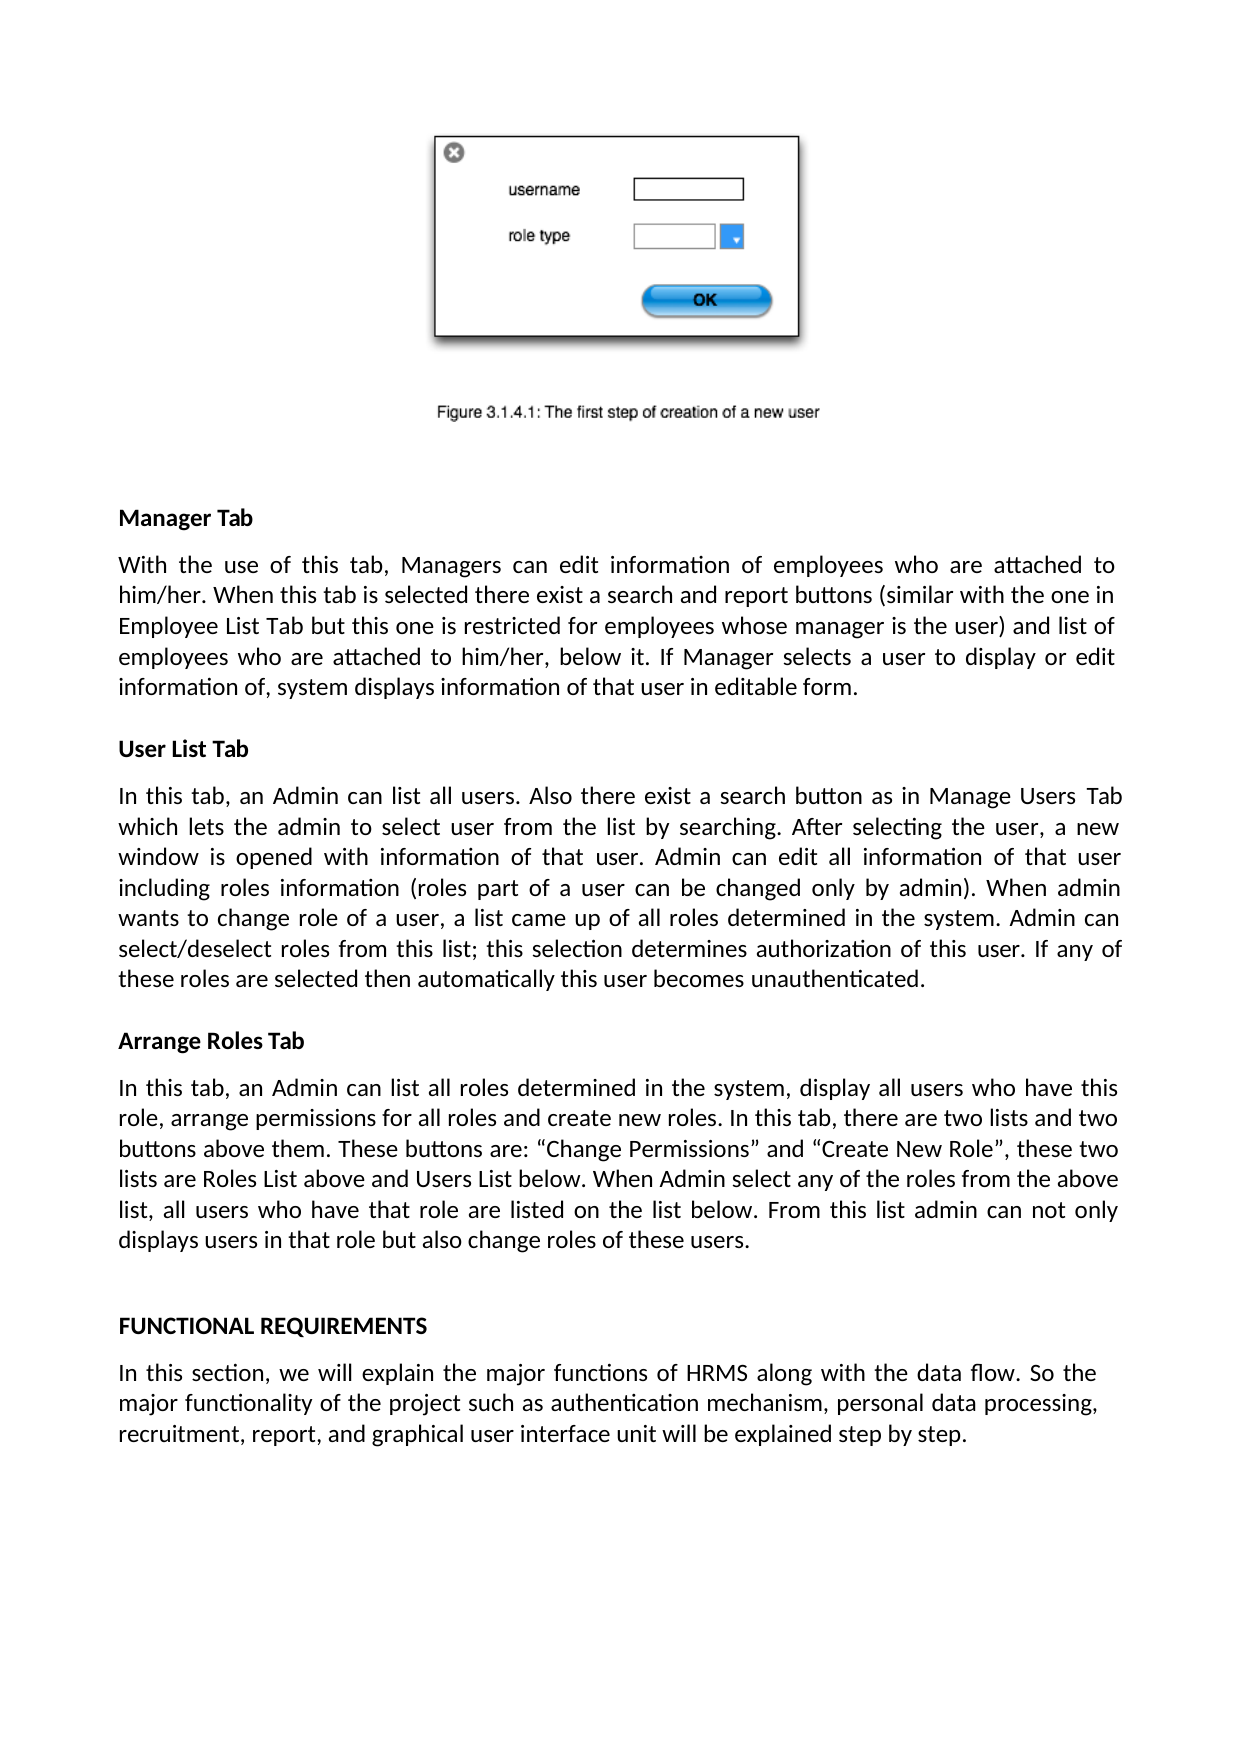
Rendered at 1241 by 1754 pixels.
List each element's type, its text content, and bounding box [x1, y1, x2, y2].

text With the use of this tab, Managers can edit information of employees who are attached to him/her. When this tab is selected there exist a search and report buttons (similar with the one in Employee List Tab but this one is restricted for employees whose manager is the user) and list of employees who are attached to him/her, below it. If Manager selects a user to display or edit information of, system displays information of that user in editable form. [118, 549, 1117, 702]
text In this tab, an Admin can list all roles determined in the system, display all users who have this role, arrange permissions for all roles and create new roles. In this tab, there are two lists and two buttons above them. These buttons are: “Change Permissions” and “Create New Role”, these two lists are Roles List above and Users List below. When Admin select any of the roles from the above list, all users who have that role are listed on the list below. From this list admin can not only displays users in that role but also change roles of these users. [118, 1072, 1121, 1255]
text In this tab, an Admin can list all users. Also there exist a search button as in Manage Users Tab which lets the admin to select user from the list by searching. After selecting the user, a new window is opened with information of that user. Admin can edit all information of that user including roles information (roles part of a user can be changed only by admin). When admin wants to change role of a user, a list came up of all roles determined in the system. Admin can select/deselect roles from this list; this selection determines authorization of this user. If any of these roles are selected then automatically this user becomes unauthenticated. [118, 780, 1122, 994]
text User List Tab [118, 733, 1184, 764]
picture [425, 133, 820, 422]
text In this section, we will explain the major functions of HRMS along with the data flow. So the major functionality of the project such as authentication mechanism, personal data processing, recruitment, report, and graphical user interface unit will be explained step by step. [118, 1357, 1100, 1448]
subtitle FUNCTIONAL REQUIREMENTS [44, 1310, 1184, 1340]
text Manager Tab [118, 502, 1184, 533]
text Arrange Roles Tab [118, 1025, 1184, 1056]
